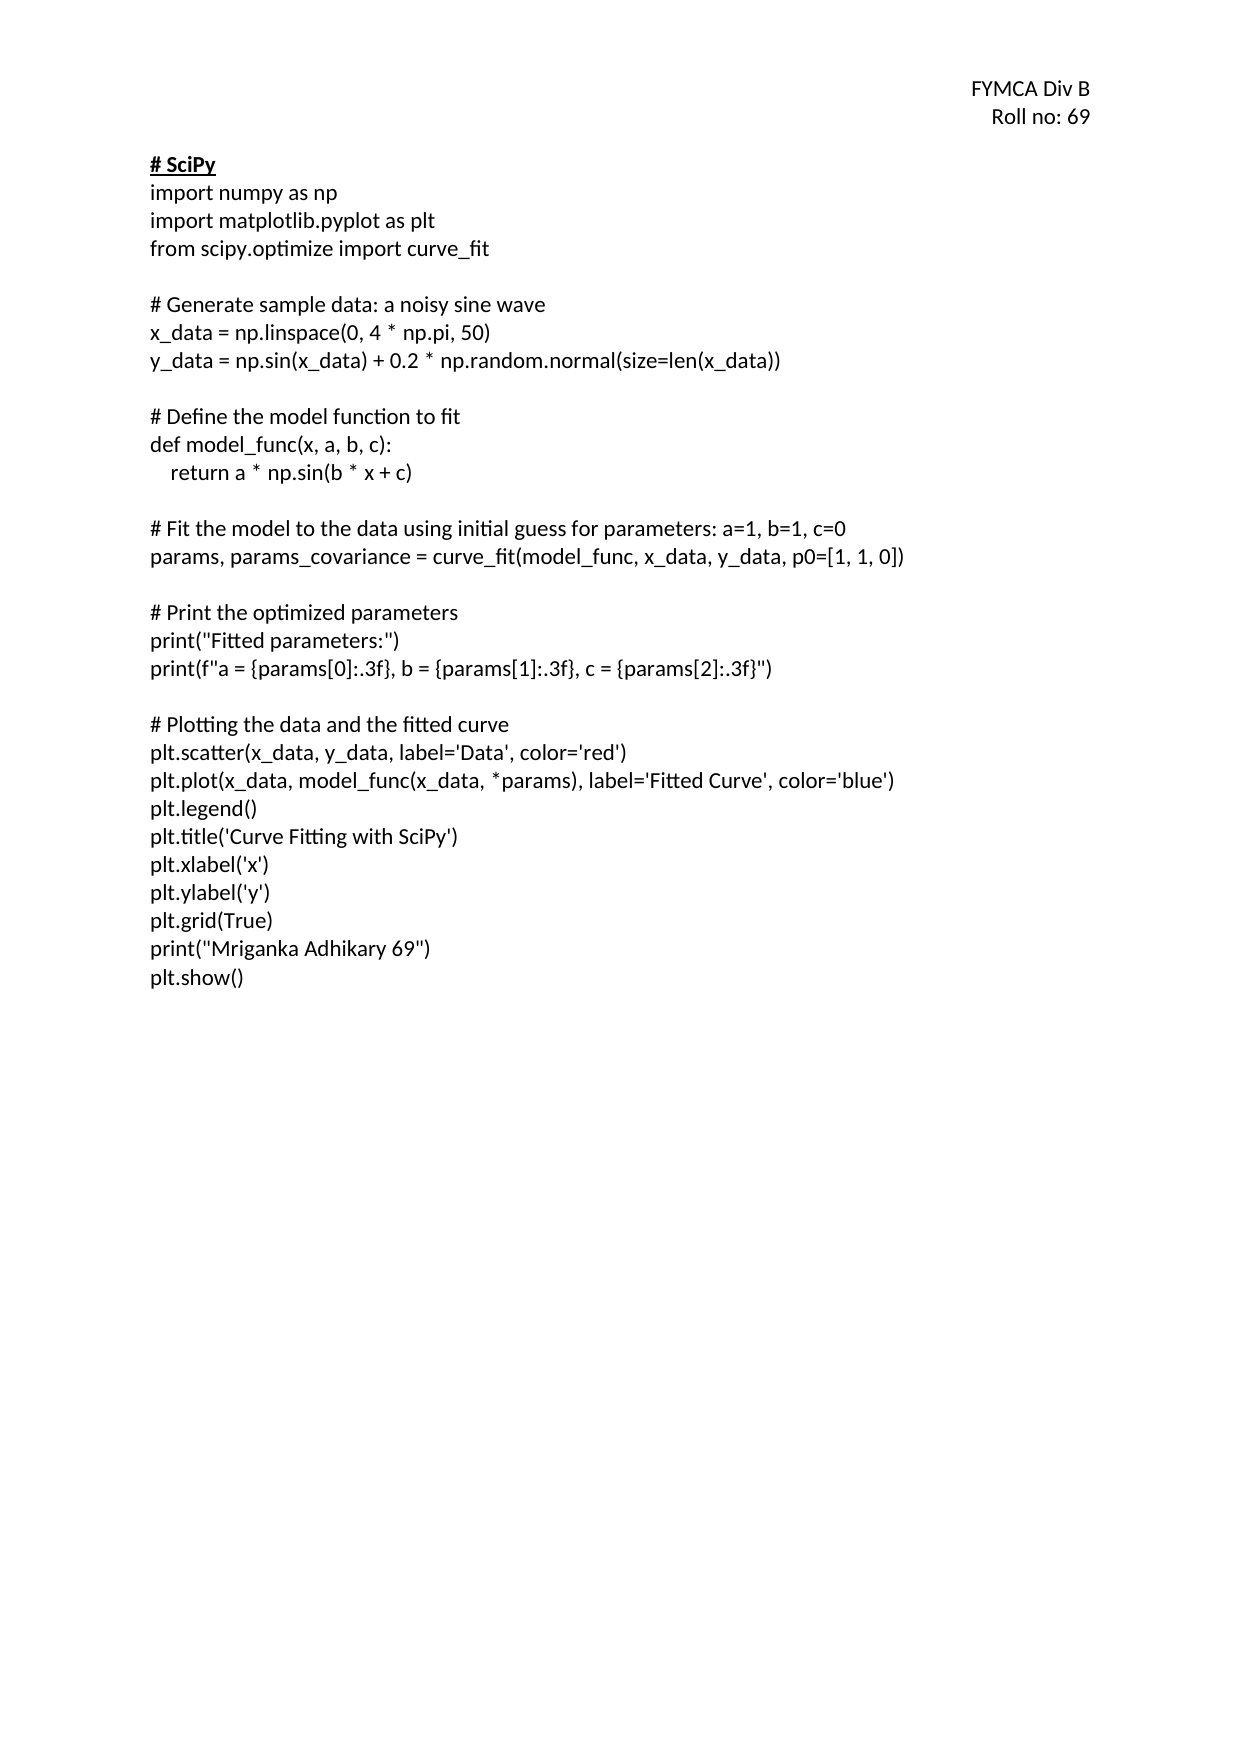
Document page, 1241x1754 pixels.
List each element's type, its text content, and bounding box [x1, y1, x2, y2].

text plt.ylabel('y') [150, 878, 1090, 907]
text import numpy as np [150, 178, 1090, 206]
text # Generate sample data: a noisy sine wave [150, 290, 1090, 318]
text plt.show() [150, 963, 1090, 991]
text params, params_covariance = curve_fit(model_func, x_data, y_data, p0=[1, 1, 0]) [150, 542, 1090, 570]
text # SciPy [150, 150, 1090, 178]
text from scipy.optimize import curve_fit [150, 234, 1090, 262]
text plt.title('Curve Fitting with SciPy') [150, 822, 1090, 851]
text plt.legend() [150, 794, 1090, 822]
text return a * np.sin(b * x + c) [150, 458, 1090, 486]
text print("Mriganka Adhikary 69") [150, 934, 1090, 963]
text print("Fitted parameters:") [150, 626, 1090, 654]
text # Print the optimized parameters [150, 598, 1090, 626]
text plt.grid(True) [150, 907, 1090, 934]
text # Plotting the data and the fitted curve [150, 710, 1090, 738]
text x_data = np.linspace(0, 4 * np.pi, 50) [150, 318, 1090, 346]
text # Fit the model to the data using initial guess for parameters: a=1, b=1, c=0 [150, 514, 1090, 542]
text print(f"a = {params[0]:.3f}, b = {params[1]:.3f}, c = {params[2]:.3f}") [150, 654, 1090, 682]
text y_data = np.sin(x_data) + 0.2 * np.random.normal(size=len(x_data)) [150, 346, 1090, 374]
text plt.plot(x_data, model_func(x_data, *params), label='Fitted Curve', color='blue') [150, 766, 1090, 794]
text plt.xlabel('x') [150, 851, 1090, 878]
text def model_func(x, a, b, c): [150, 430, 1090, 458]
text # Define the model function to fit [150, 402, 1090, 430]
text import matplotlib.pyplot as plt [150, 206, 1090, 234]
text plt.scatter(x_data, y_data, label='Data', color='red') [150, 738, 1090, 766]
